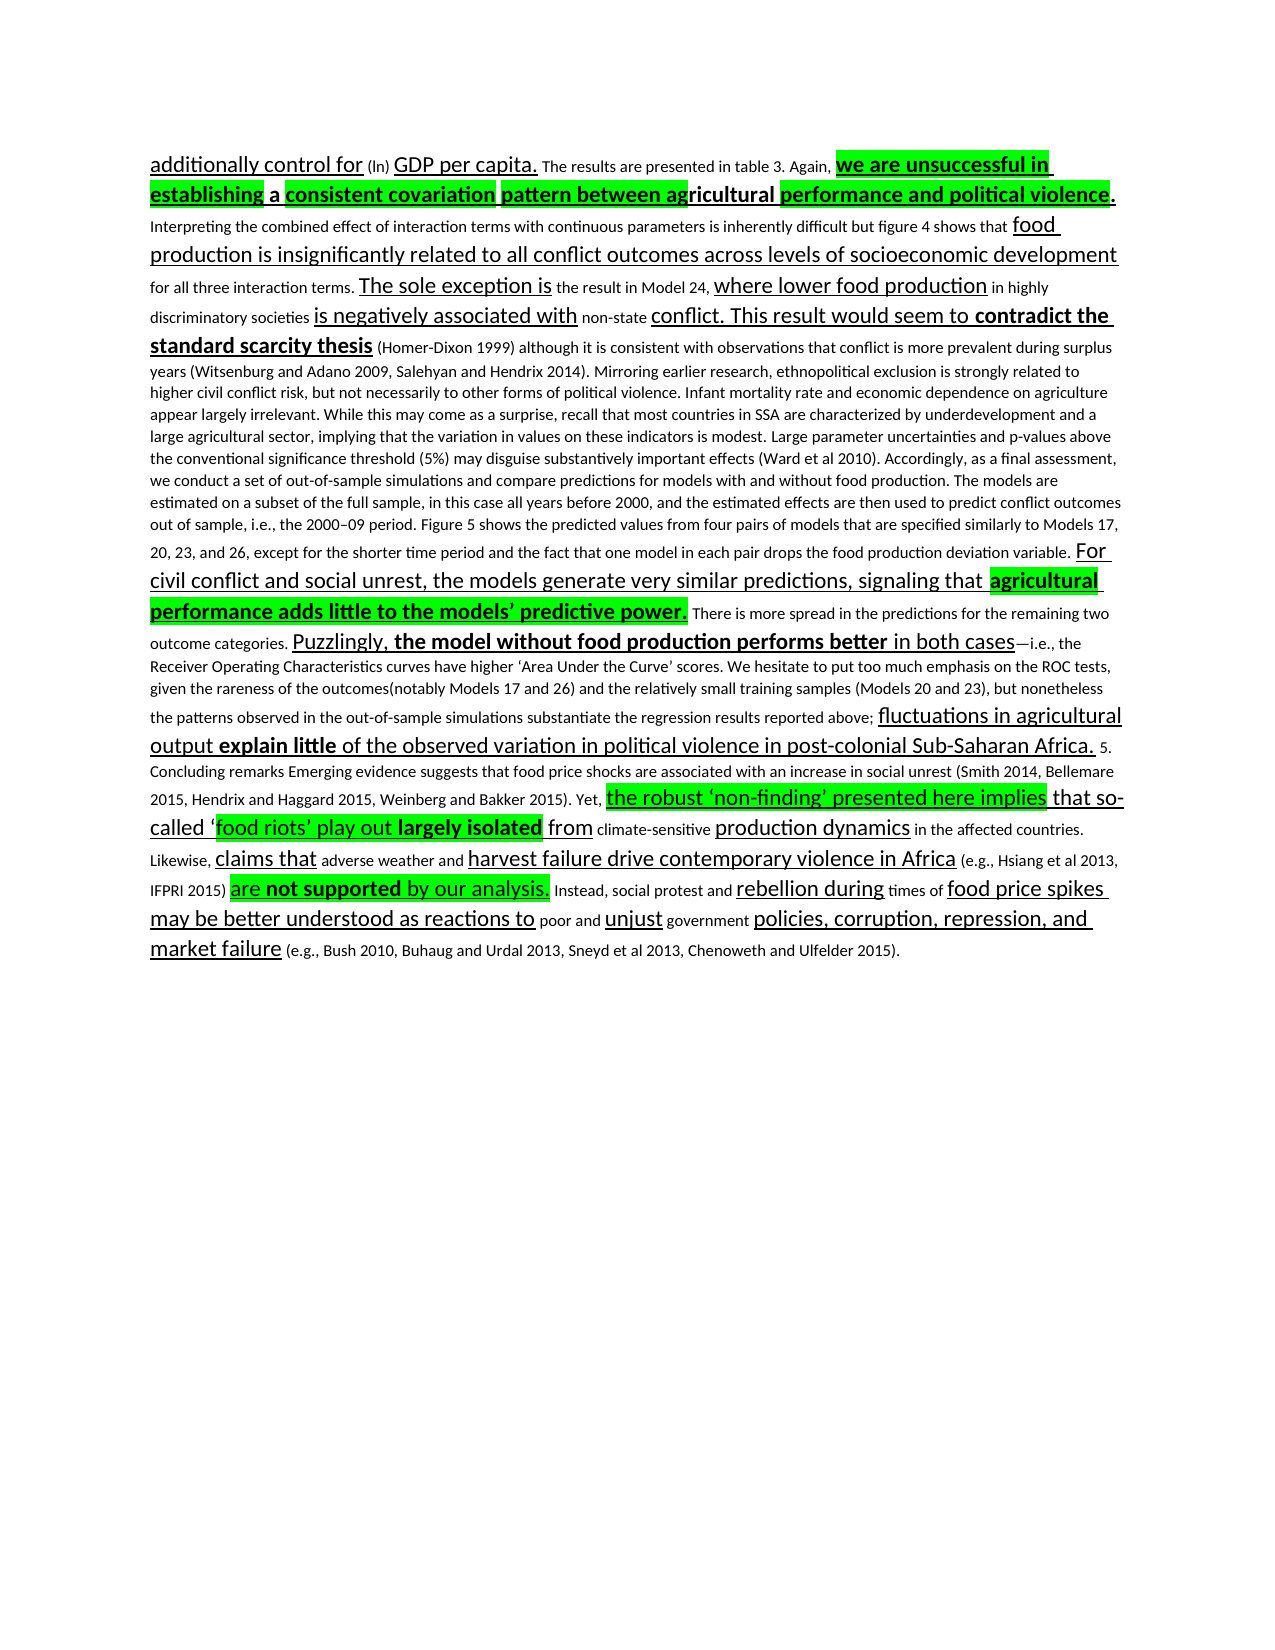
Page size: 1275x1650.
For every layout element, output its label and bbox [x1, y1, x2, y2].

text [150, 150, 1125, 962]
